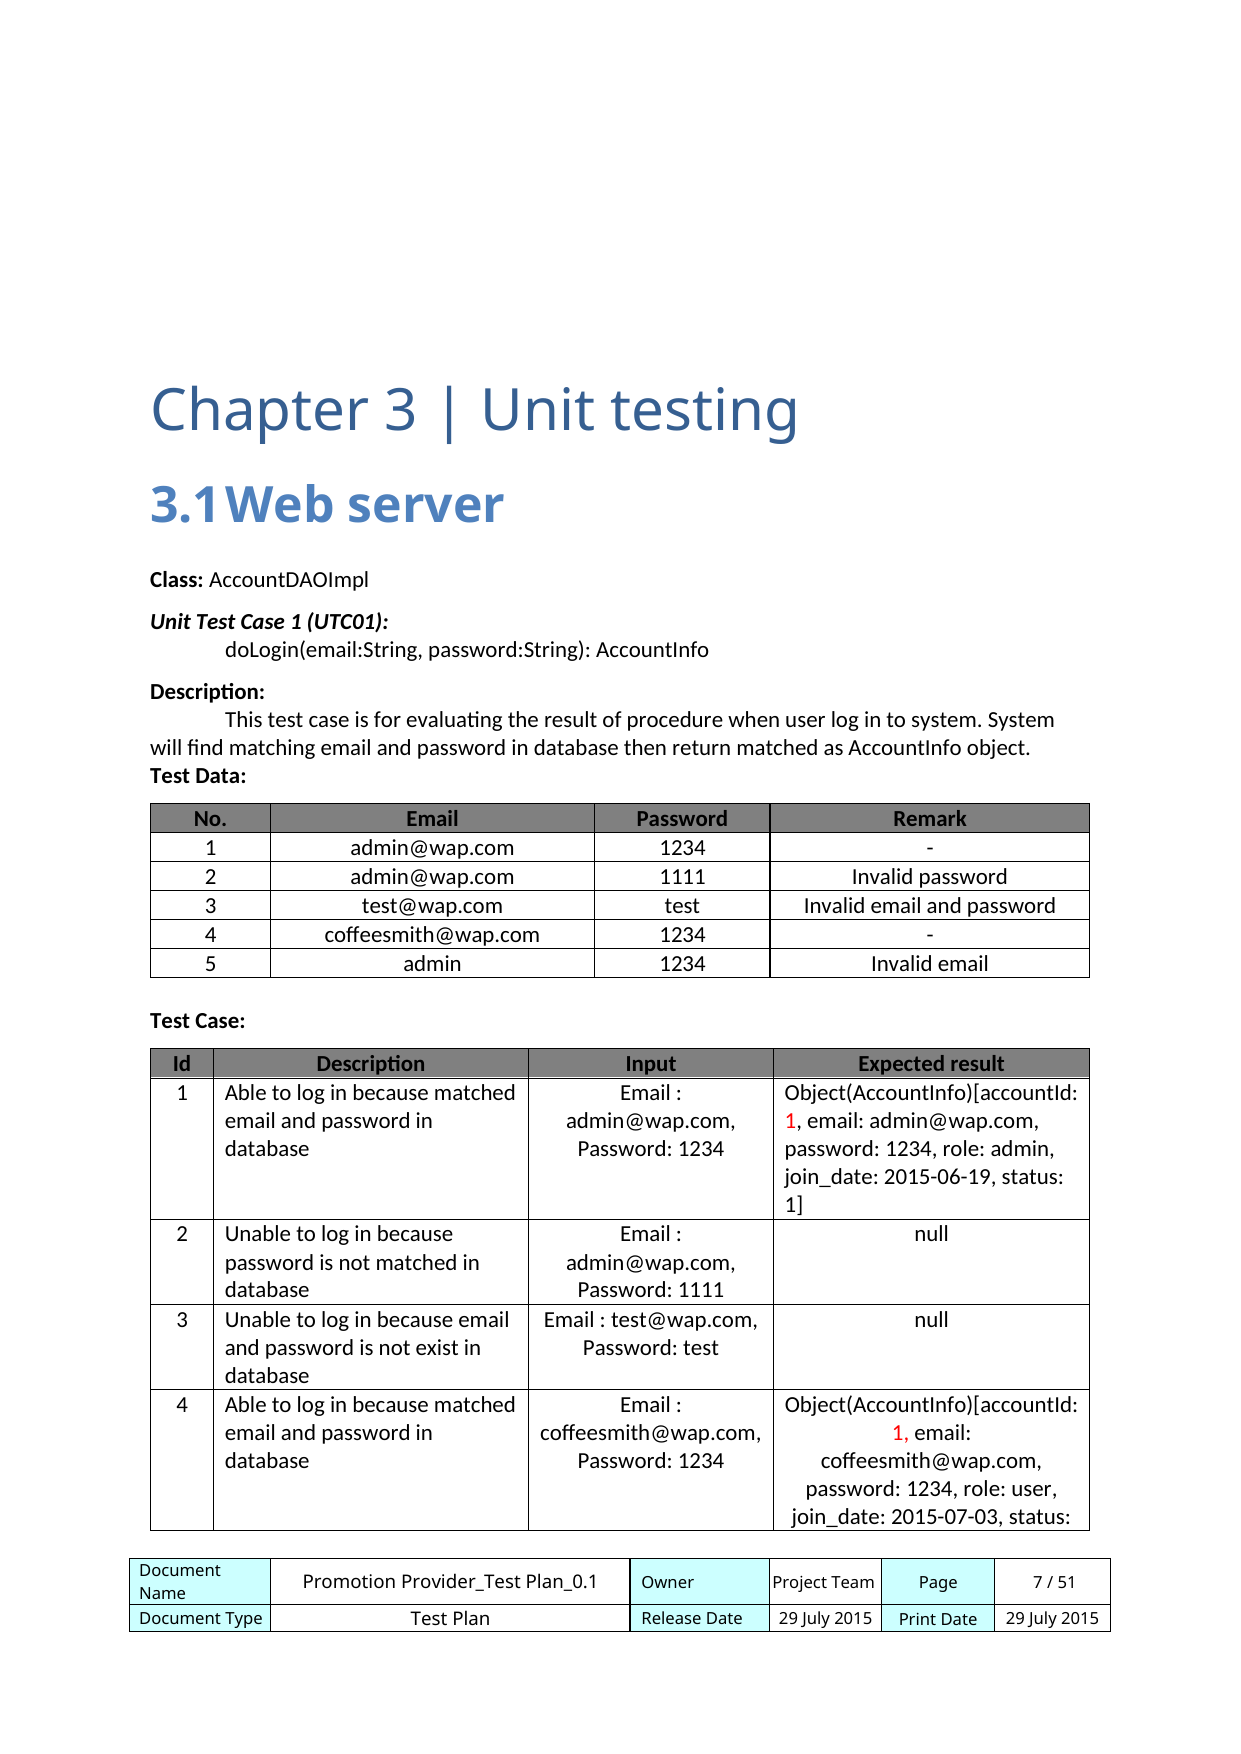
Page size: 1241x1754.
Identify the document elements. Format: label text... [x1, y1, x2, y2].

subtitle Chapter 3 | Unit testing [150, 368, 1090, 448]
table_header Id [151, 1049, 213, 1077]
text doLogin(email:String, password:String): AccountInfo [150, 635, 1090, 663]
table_cell 1234 [595, 949, 769, 977]
table_cell Email : admin@wap.com, Password: 1111 [529, 1220, 773, 1304]
table_header Password [595, 804, 769, 832]
table_cell Unable to log in because email and password is not exist in database [214, 1305, 528, 1389]
table_cell 2 [151, 1220, 213, 1304]
table_cell Email : test@wap.com, Password: test [529, 1305, 773, 1389]
table_cell - [771, 920, 1089, 948]
table_cell 3 [151, 891, 270, 919]
table_cell Invalid email and password [771, 891, 1089, 919]
table_header Description [214, 1049, 528, 1077]
table_cell 3 [151, 1305, 213, 1389]
table_header Expected result [774, 1049, 1089, 1077]
table_cell 4 [151, 920, 270, 948]
text Test Data: [150, 761, 1090, 789]
table_cell 1 [151, 1079, 213, 1218]
table_cell test [595, 891, 769, 919]
table_cell Email : admin@wap.com, Password: 1234 [529, 1079, 773, 1218]
table_cell 1 [151, 833, 270, 861]
table_header Input [529, 1049, 773, 1077]
table_cell admin [271, 949, 594, 977]
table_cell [529, 1390, 773, 1530]
text Class: AccountDAOImpl [150, 565, 1090, 593]
table_cell 2 [151, 862, 270, 890]
text Unit Test Case 1 (UTC01): [150, 607, 1090, 635]
table_cell 1234 [595, 920, 769, 948]
text Description: [150, 677, 1090, 705]
table_cell 1111 [595, 862, 769, 890]
table_cell null [774, 1305, 1089, 1389]
table_cell Able to log in because matched email and password in database [214, 1079, 528, 1218]
table_cell 1234 [595, 833, 769, 861]
table_cell - [771, 833, 1089, 861]
table_header Remark [771, 804, 1089, 832]
subtitle Web server [150, 469, 1090, 537]
text Test Case: [150, 1006, 1090, 1034]
table_header No. [151, 804, 270, 832]
table_cell null [774, 1220, 1089, 1304]
table_cell test@wap.com [271, 891, 594, 919]
text This test case is for evaluating the result of procedure when user log in to system. System will find matching email and password in database then return matched as AccountInfo object. [150, 705, 1090, 761]
table_cell Object(AccountInfo)[accountId: 1, email: admin@wap.com, password: 1234, role: admin, join_date: 2015-06-19, status: 1] [774, 1079, 1089, 1218]
table_cell 5 [151, 949, 270, 977]
table_cell Invalid email [771, 949, 1089, 977]
table_cell admin@wap.com [271, 862, 594, 890]
table_header Email [271, 804, 594, 832]
table_cell 4 [151, 1390, 213, 1530]
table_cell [774, 1390, 1089, 1530]
table_cell admin@wap.com [271, 833, 594, 861]
table_cell Invalid password [771, 862, 1089, 890]
table_cell coffeesmith@wap.com [271, 920, 594, 948]
table_cell Unable to log in because password is not matched in database [214, 1220, 528, 1304]
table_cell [214, 1390, 528, 1530]
